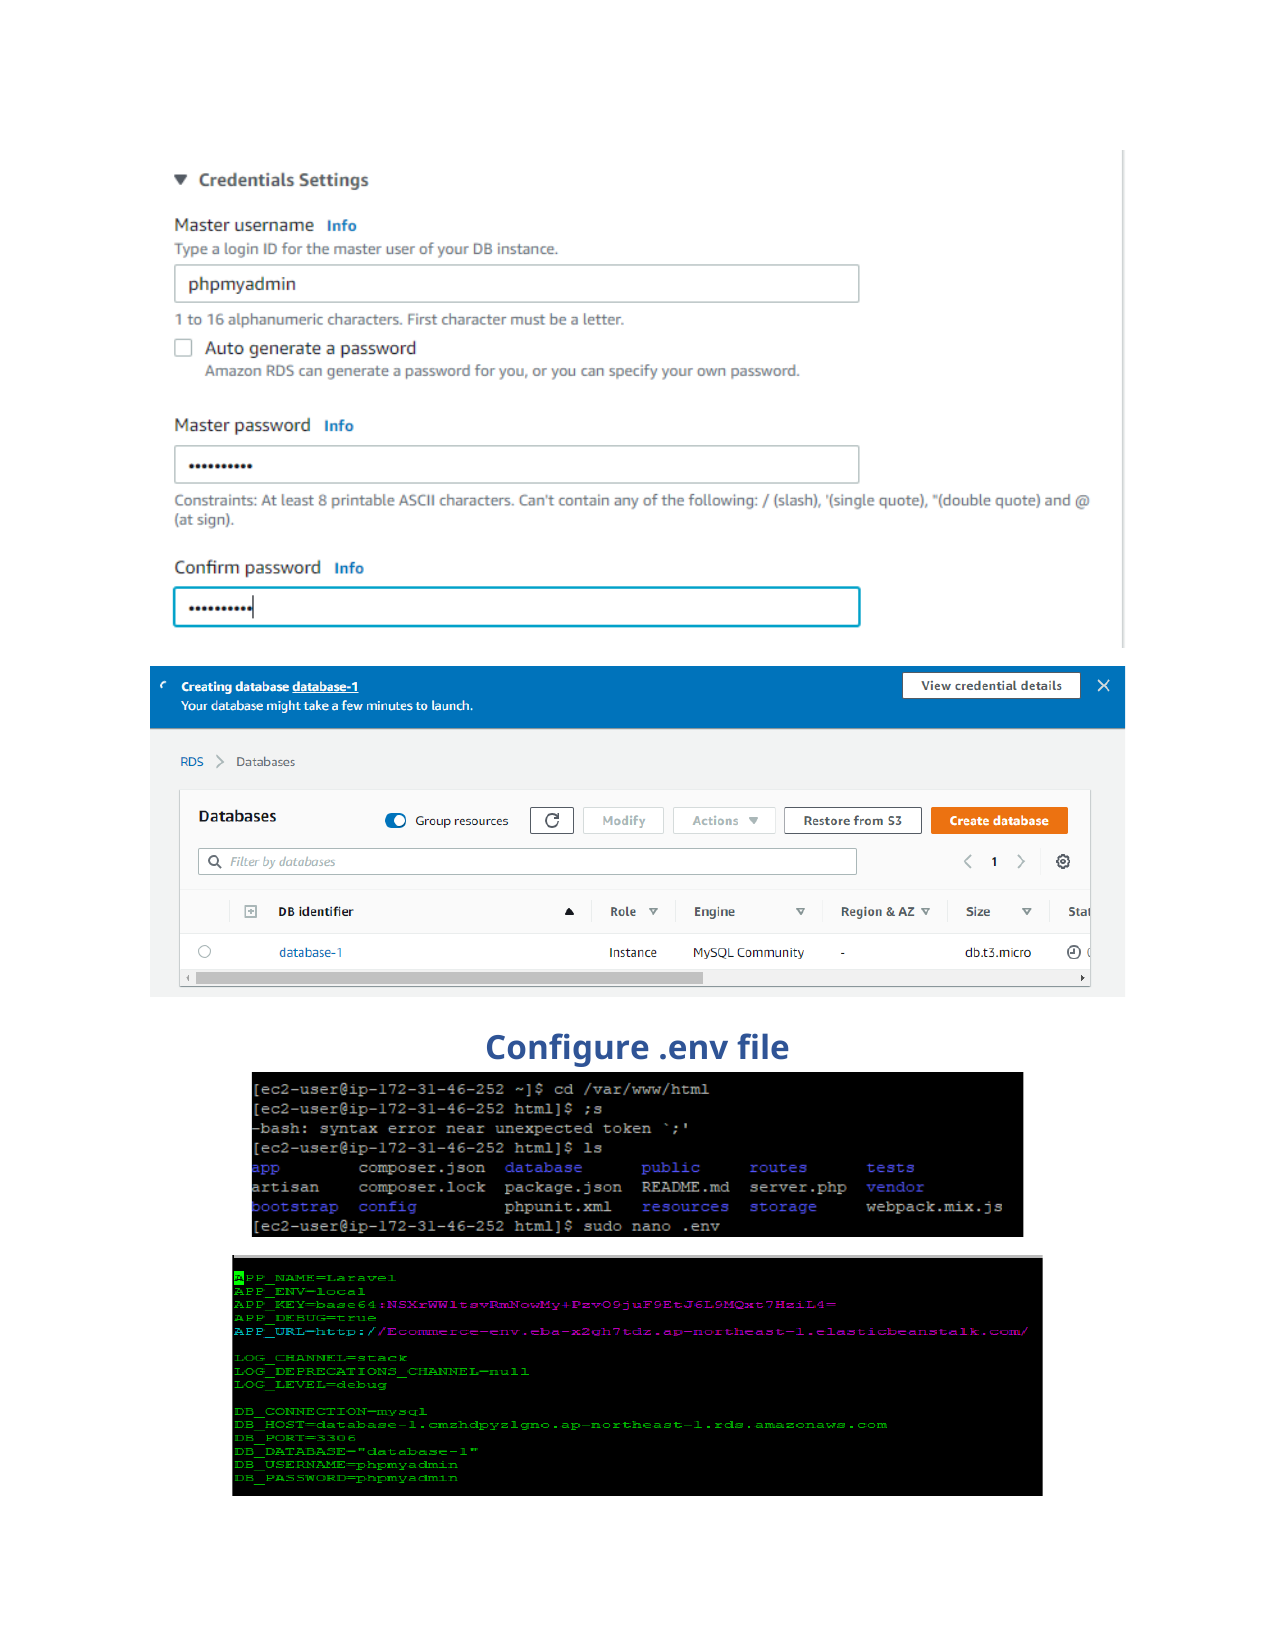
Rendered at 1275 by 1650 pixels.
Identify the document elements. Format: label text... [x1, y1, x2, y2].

picture [232, 1255, 1043, 1496]
picture [251, 1072, 1024, 1237]
picture [150, 666, 1125, 997]
subtitle Configure .env file [150, 1023, 1125, 1069]
picture [150, 150, 1125, 648]
